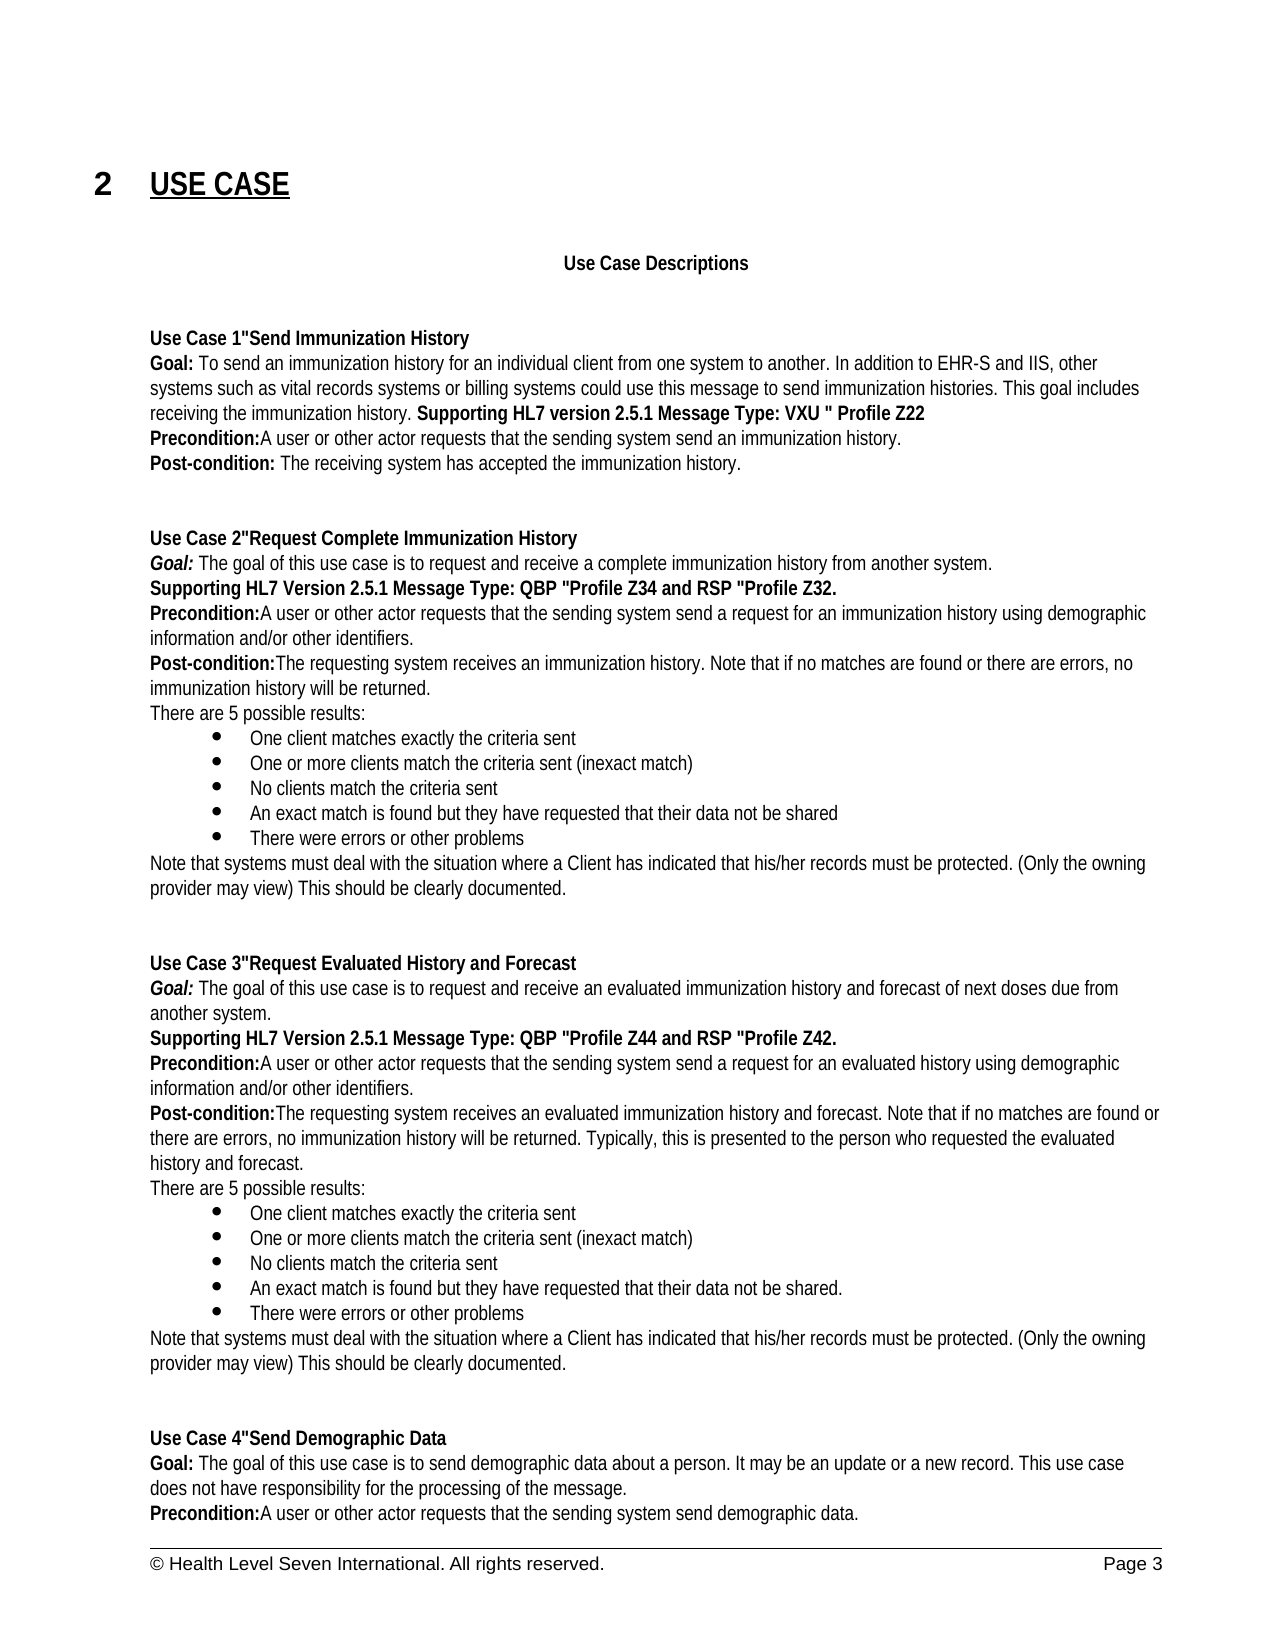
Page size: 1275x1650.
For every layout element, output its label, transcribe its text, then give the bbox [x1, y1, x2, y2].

list One or more clients match the criteria sent (inexact match) [212, 750, 1162, 775]
text Note that systems must deal with the situation where a Client has indicated that his/her records must be protected. (Only the owning provider may view) This should be clearly documented. [150, 850, 1162, 900]
text There are 5 possible results: [150, 1175, 1162, 1200]
text Note that systems must deal with the situation where a Client has indicated that his/her records must be protected. (Only the owning provider may view) This should be clearly documented. [150, 1325, 1162, 1375]
text Precondition:A user or other actor requests that the sending system send a request for an evaluated history using demographic information and/or other identifiers. [150, 1050, 1162, 1100]
list An exact match is found but they have requested that their data not be shared. [212, 1275, 1162, 1300]
text Use Case Descriptions [150, 250, 1162, 275]
text Precondition:A user or other actor requests that the sending system send a request for an immunization history using demographic information and/or other identifiers. [150, 600, 1162, 650]
text Use Case 3"Request Evaluated History and Forecast [150, 950, 1162, 975]
text There are 5 possible results: [150, 700, 1162, 725]
text Post-condition:The requesting system receives an immunization history. Note that if no matches are found or there are errors, no immunization history will be returned. [150, 650, 1162, 700]
list One client matches exactly the criteria sent [212, 725, 1162, 750]
text Precondition:A user or other actor requests that the sending system send demographic data. [150, 1500, 1162, 1525]
list An exact match is found but they have requested that their data not be shared [212, 800, 1162, 825]
text Goal: To send an immunization history for an individual client from one system to another. In addition to EHR-S and IIS, other systems such as vital records systems or billing systems could use this message to send immunization histories. This goal includes receiving the immunization history. Supporting HL7 version 2.5.1 Message Type: VXU " Profile Z22 [150, 350, 1162, 425]
list There were errors or other problems [212, 1300, 1162, 1325]
text Use Case 2"Request Complete Immunization History [150, 525, 1162, 550]
text Goal: The goal of this use case is to send demographic data about a person. It may be an update or a new record. This use case does not have responsibility for the processing of the message. [150, 1450, 1162, 1500]
text Goal: The goal of this use case is to request and receive a complete immunization history from another system. [150, 550, 1162, 575]
text Supporting HL7 Version 2.5.1 Message Type: QBP "Profile Z44 and RSP "Profile Z42. [150, 1025, 1162, 1050]
text Post-condition: The receiving system has accepted the immunization history. [150, 450, 1162, 475]
text Use Case 1"Send Immunization History [150, 325, 1162, 350]
text Use Case 4"Send Demographic Data [150, 1425, 1162, 1450]
list No clients match the criteria sent [212, 1250, 1162, 1275]
list One client matches exactly the criteria sent [212, 1200, 1162, 1225]
subtitle Use Case [94, 175, 1162, 200]
text Supporting HL7 Version 2.5.1 Message Type: QBP "Profile Z34 and RSP "Profile Z32. [150, 575, 1162, 600]
text Goal: The goal of this use case is to request and receive an evaluated immunization history and forecast of next doses due from another system. [150, 975, 1162, 1025]
list No clients match the criteria sent [212, 775, 1162, 800]
list One or more clients match the criteria sent (inexact match) [212, 1225, 1162, 1250]
text Precondition:A user or other actor requests that the sending system send an immunization history. [150, 425, 1162, 450]
list There were errors or other problems [212, 825, 1162, 850]
text Post-condition:The requesting system receives an evaluated immunization history and forecast. Note that if no matches are found or there are errors, no immunization history will be returned. Typically, this is presented to the person who requested the evaluated history and forecast. [150, 1100, 1162, 1175]
